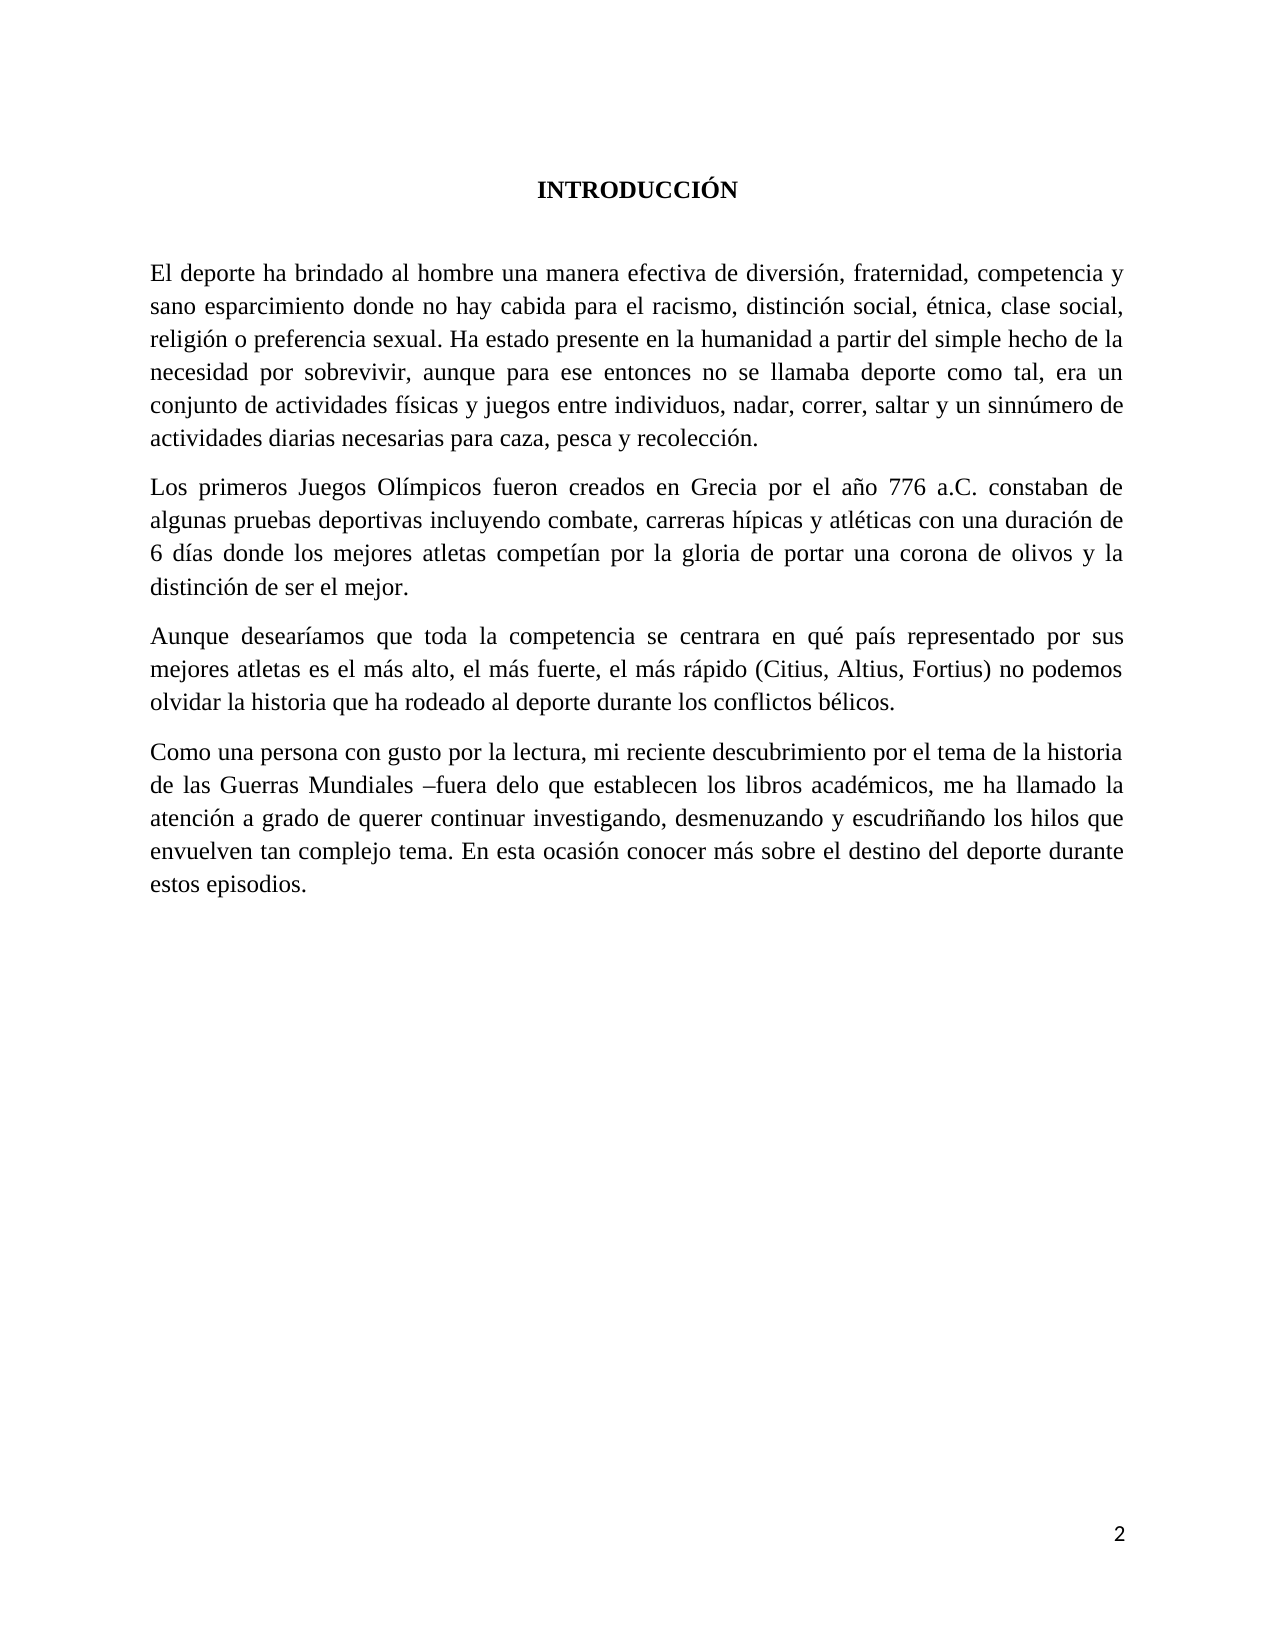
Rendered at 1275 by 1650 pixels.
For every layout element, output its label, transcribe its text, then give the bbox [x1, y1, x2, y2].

text El deporte ha brindado al hombre una manera efectiva de diversión, fraternidad, competencia y sano esparcimiento donde no hay cabida para el racismo, distinción social, étnica, clase social, religión o preferencia sexual. Ha estado presente en la humanidad a partir del simple hecho de la necesidad por sobrevivir, aunque para ese entonces no se llamaba deporte como tal, era un conjunto de actividades físicas y juegos entre individuos, nadar, correr, saltar y un sinnúmero de actividades diarias necesarias para caza, pesca y recolección. [150, 258, 1125, 452]
subtitle INTRODUCCIÓN [150, 175, 1125, 204]
text Los primeros Juegos Olímpicos fueron creados en Grecia por el año 776 a.C. constaban de algunas pruebas deportivas incluyendo combate, carreras hípicas y atléticas con una duración de 6 días donde los mejores atletas competían por la gloria de portar una corona de olivos y la distinción de ser el mejor. [150, 472, 1125, 600]
text Aunque desearíamos que toda la competencia se centrara en qué país representado por sus mejores atletas es el más alto, el más fuerte, el más rápido (Citius, Altius, Fortius) no podemos olvidar la historia que ha rodeado al deporte durante los conflictos bélicos. [150, 621, 1125, 716]
text Como una persona con gusto por la lectura, mi reciente descubrimiento por el tema de la historia de las Guerras Mundiales –fuera delo que establecen los libros académicos, me ha llamado la atención a grado de querer continuar investigando, desmenuzando y escudriñando los hilos que envuelven tan complejo tema. En esta ocasión conocer más sobre el destino del deporte durante estos episodios. [150, 737, 1125, 898]
